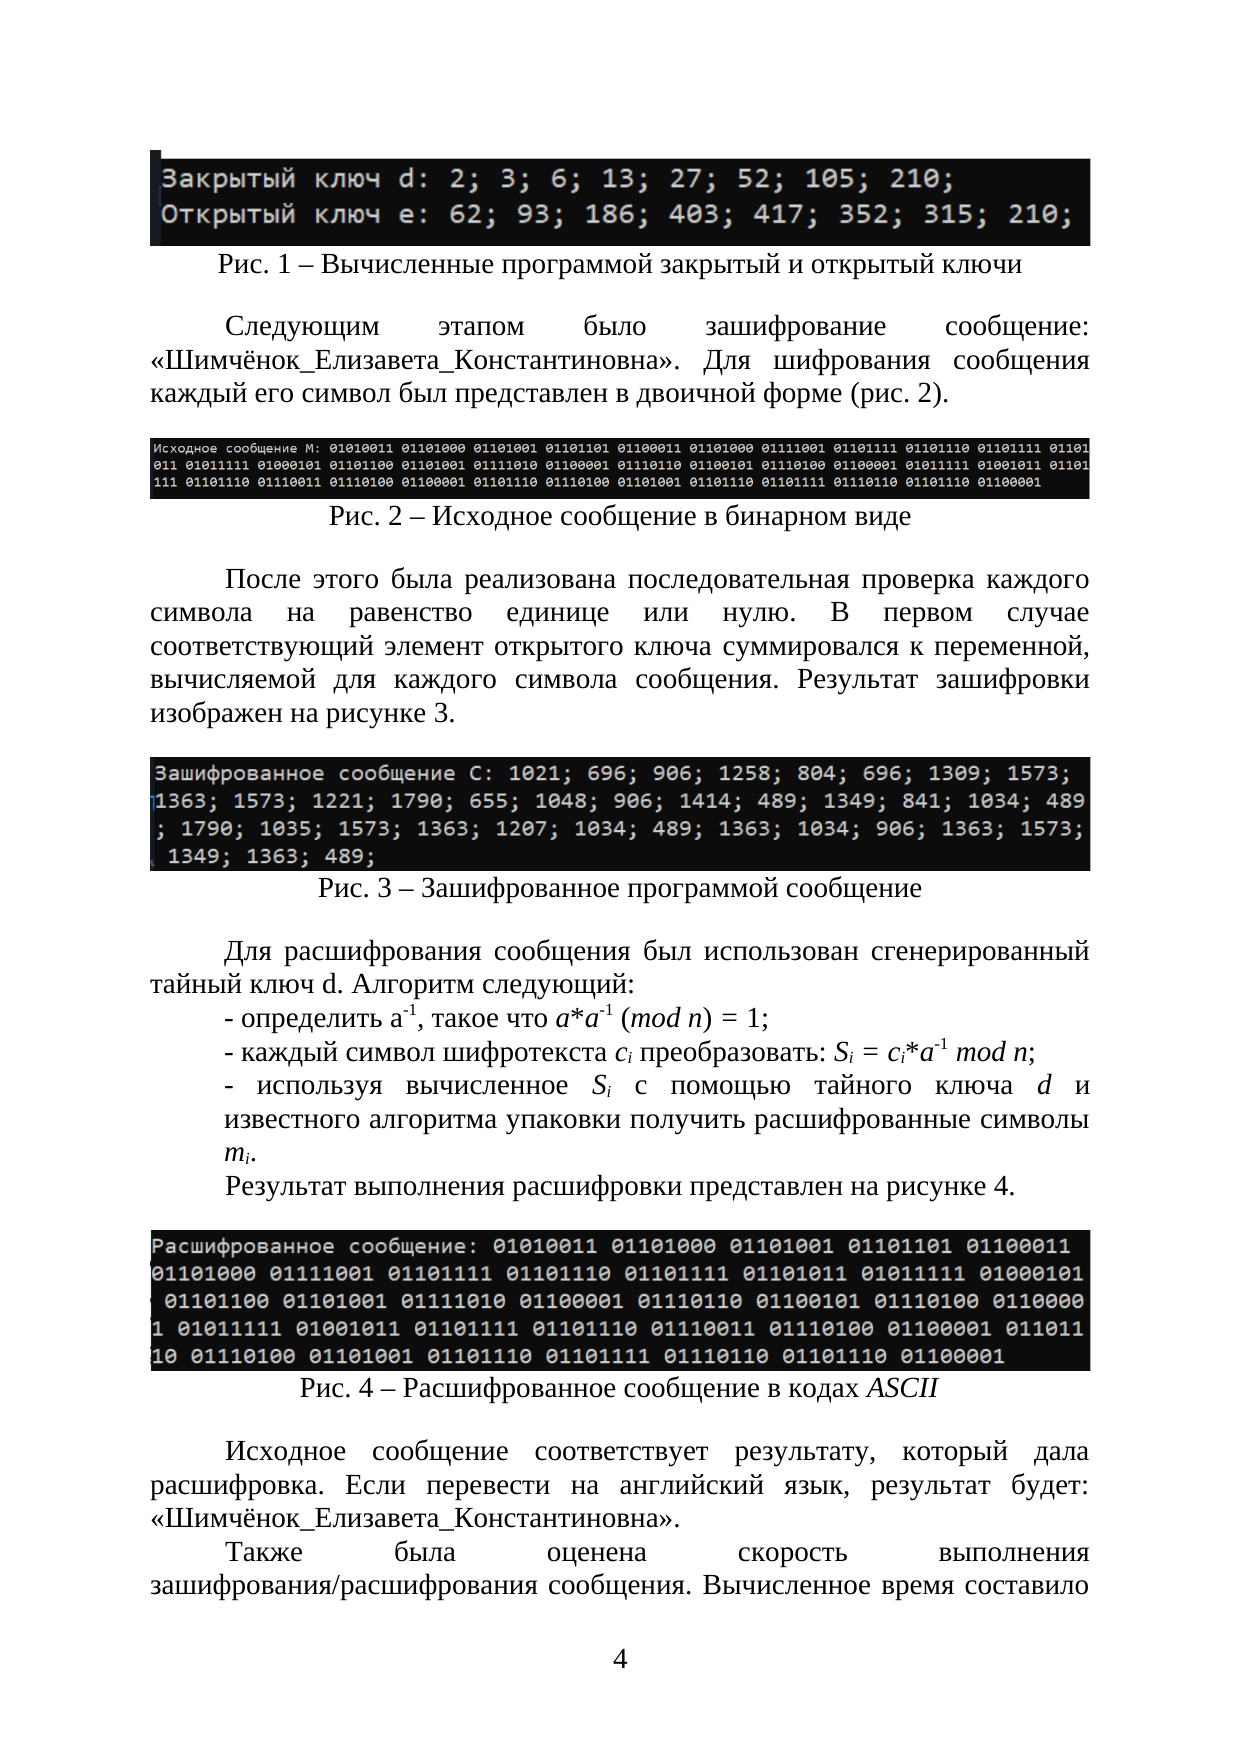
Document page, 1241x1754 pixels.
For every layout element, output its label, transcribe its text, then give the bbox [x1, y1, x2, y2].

list - каждый символ шифротекста ci преобразовать: Si = ci*a-1 mod n; [224, 1034, 1090, 1067]
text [150, 1534, 1090, 1601]
text Рис. 4 – Расшифрованное сообщение в кодах ASCII [150, 1371, 1090, 1404]
text Рис. 2 – Исходное сообщение в бинарном виде [150, 499, 1090, 532]
picture [150, 1230, 1091, 1371]
list - определить a-1, такое что a*a-1 (mod n) = 1; [224, 1000, 1090, 1034]
picture [150, 757, 1091, 871]
text Рис. 1 – Вычисленные программой закрытый и открытый ключи [150, 246, 1090, 279]
list - используя вычисленное Si с помощью тайного ключа d и известного алгоритма упаковки получить расшифрованные символы mi. [224, 1067, 1090, 1168]
picture [150, 150, 1091, 246]
list После этого была реализована последовательная проверка каждого символа на равенство единице или нулю. В первом случае соответствующий элемент открытого ключа суммировался к переменной, вычисляемой для каждого символа сообщения. Результат зашифровки изображен на рисунке 3. [150, 561, 1090, 729]
picture [150, 438, 1091, 499]
list Следующим этапом было зашифрование сообщение: «Шимчёнок_Елизавета_Константиновна». Для шифрования сообщения каждый его символ был представлен в двоичной форме (рис. 2). [150, 308, 1090, 409]
list Результат выполнения расшифровки представлен на рисунке 4. [150, 1168, 1090, 1201]
text Для расшифрования сообщения был использован сгенерированный тайный ключ d. Алгоритм следующий: [150, 933, 1090, 1000]
text Рис. 3 – Зашифрованное программой сообщение [150, 871, 1090, 904]
text Исходное сообщение соответствует результату, который дала расшифровка. Если перевести на английский язык, результат будет: «Шимчёнок_Елизавета_Константиновна». [150, 1433, 1090, 1534]
